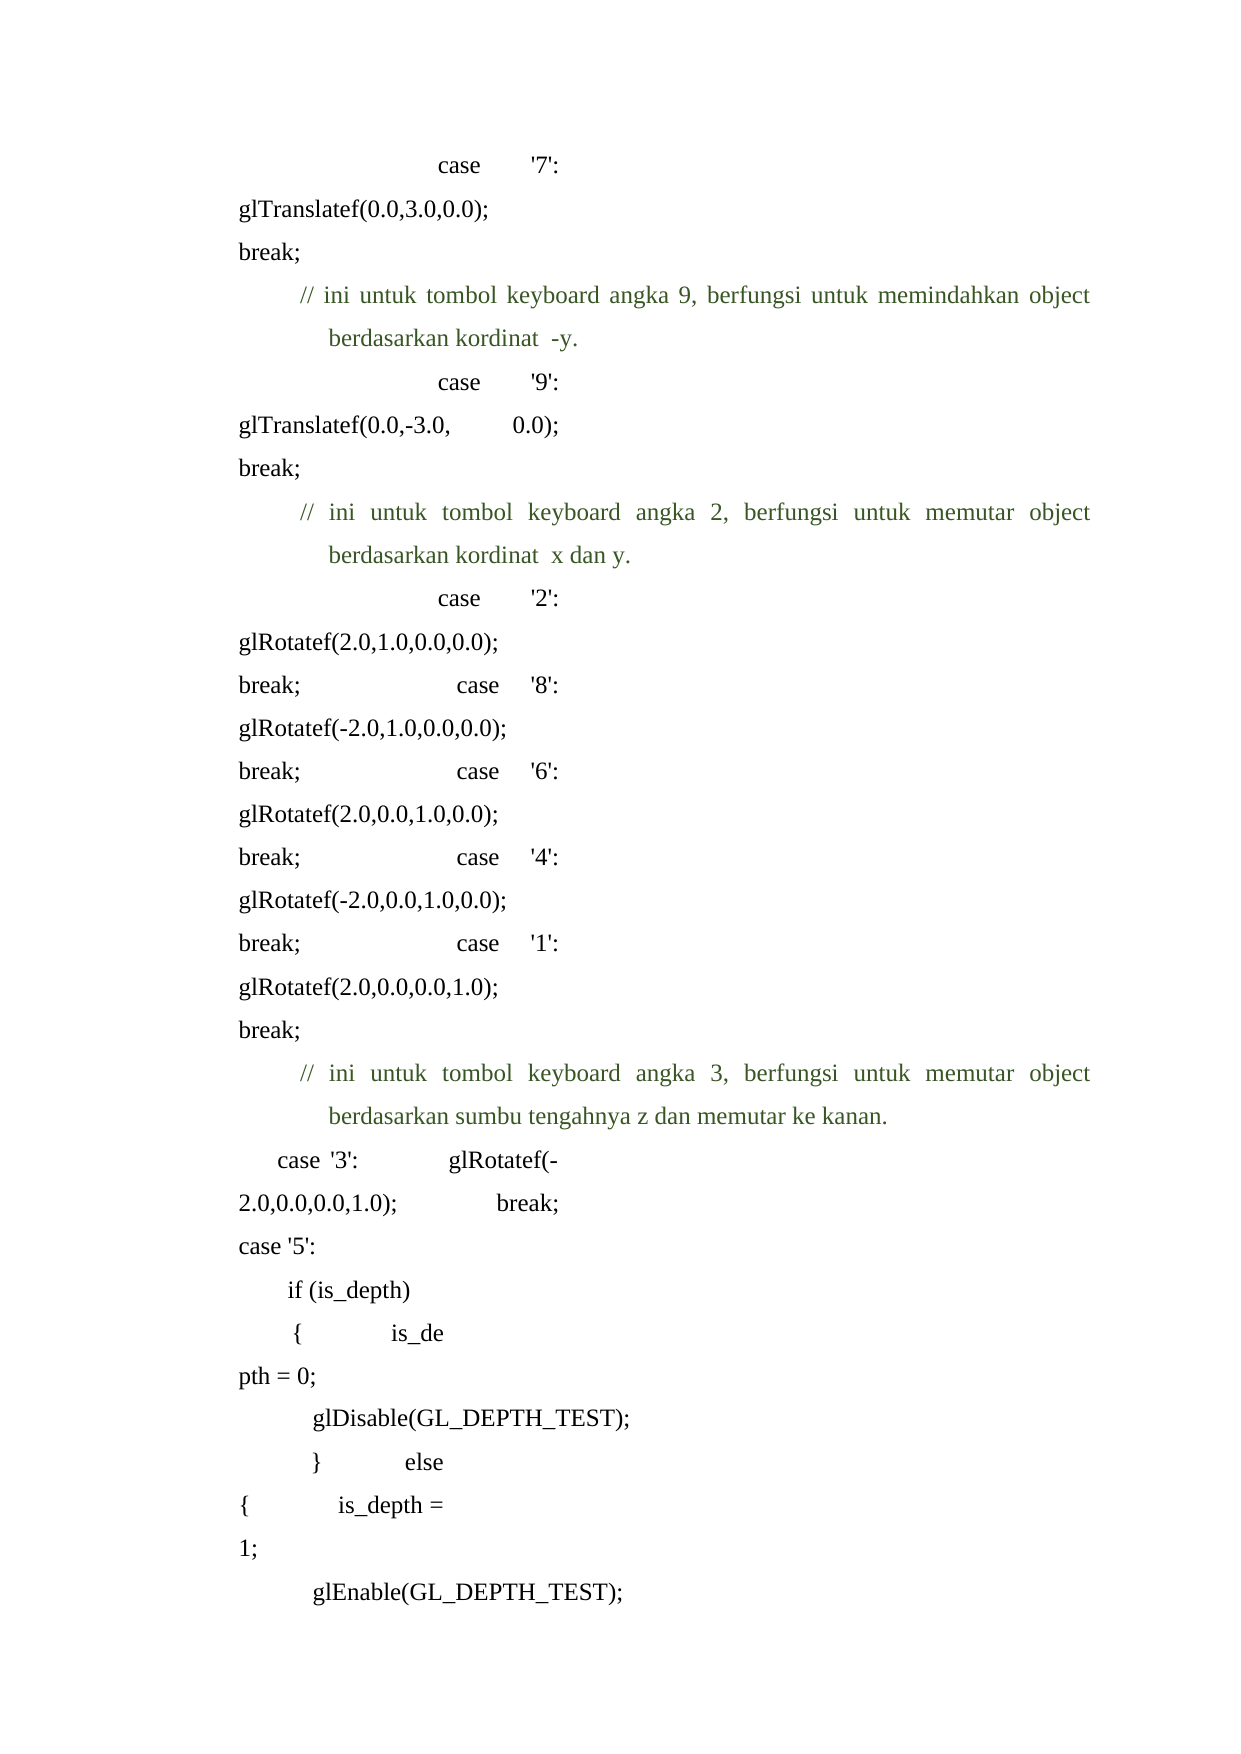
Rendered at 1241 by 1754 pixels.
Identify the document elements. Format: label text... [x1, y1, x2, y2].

text // ini untuk tombol keyboard angka 3, berfungsi untuk memutar object berdasarkan sumbu tengahnya z dan memutar ke kanan. [300, 1058, 1091, 1130]
text } else { is_depth = 1; [237, 1447, 444, 1562]
text case '2': glRotatef(2.0,1.0,0.0,0.0); break; case '8': glRotatef(-2.0,1.0,0.0,0.0); break; case '6': glRotatef(2.0,0.0,1.0,0.0); break; case '4': glRotatef(-2.0,0.0,1.0,0.0); break; case '1': glRotatef(2.0,0.0,0.0,1.0); break; [237, 583, 559, 1043]
text case '3': glRotatef(-2.0,0.0,0.0,1.0); break; case '5': [237, 1145, 559, 1260]
text glEnable(GL_DEPTH_TEST); [237, 1577, 1091, 1605]
text if (is_depth) [237, 1275, 1091, 1303]
text case '7': glTranslatef(0.0,3.0,0.0); break; [237, 151, 559, 266]
text glDisable(GL_DEPTH_TEST); [237, 1403, 1091, 1432]
text // ini untuk tombol keyboard angka 2, berfungsi untuk memutar object berdasarkan kordinat x dan y. [300, 497, 1091, 569]
text case '9': glTranslatef(0.0,-3.0, 0.0); break; [237, 367, 559, 482]
text { is_depth = 0; [237, 1318, 444, 1389]
text // ini untuk tombol keyboard angka 9, berfungsi untuk memindahkan object berdasarkan kordinat -y. [300, 280, 1091, 352]
